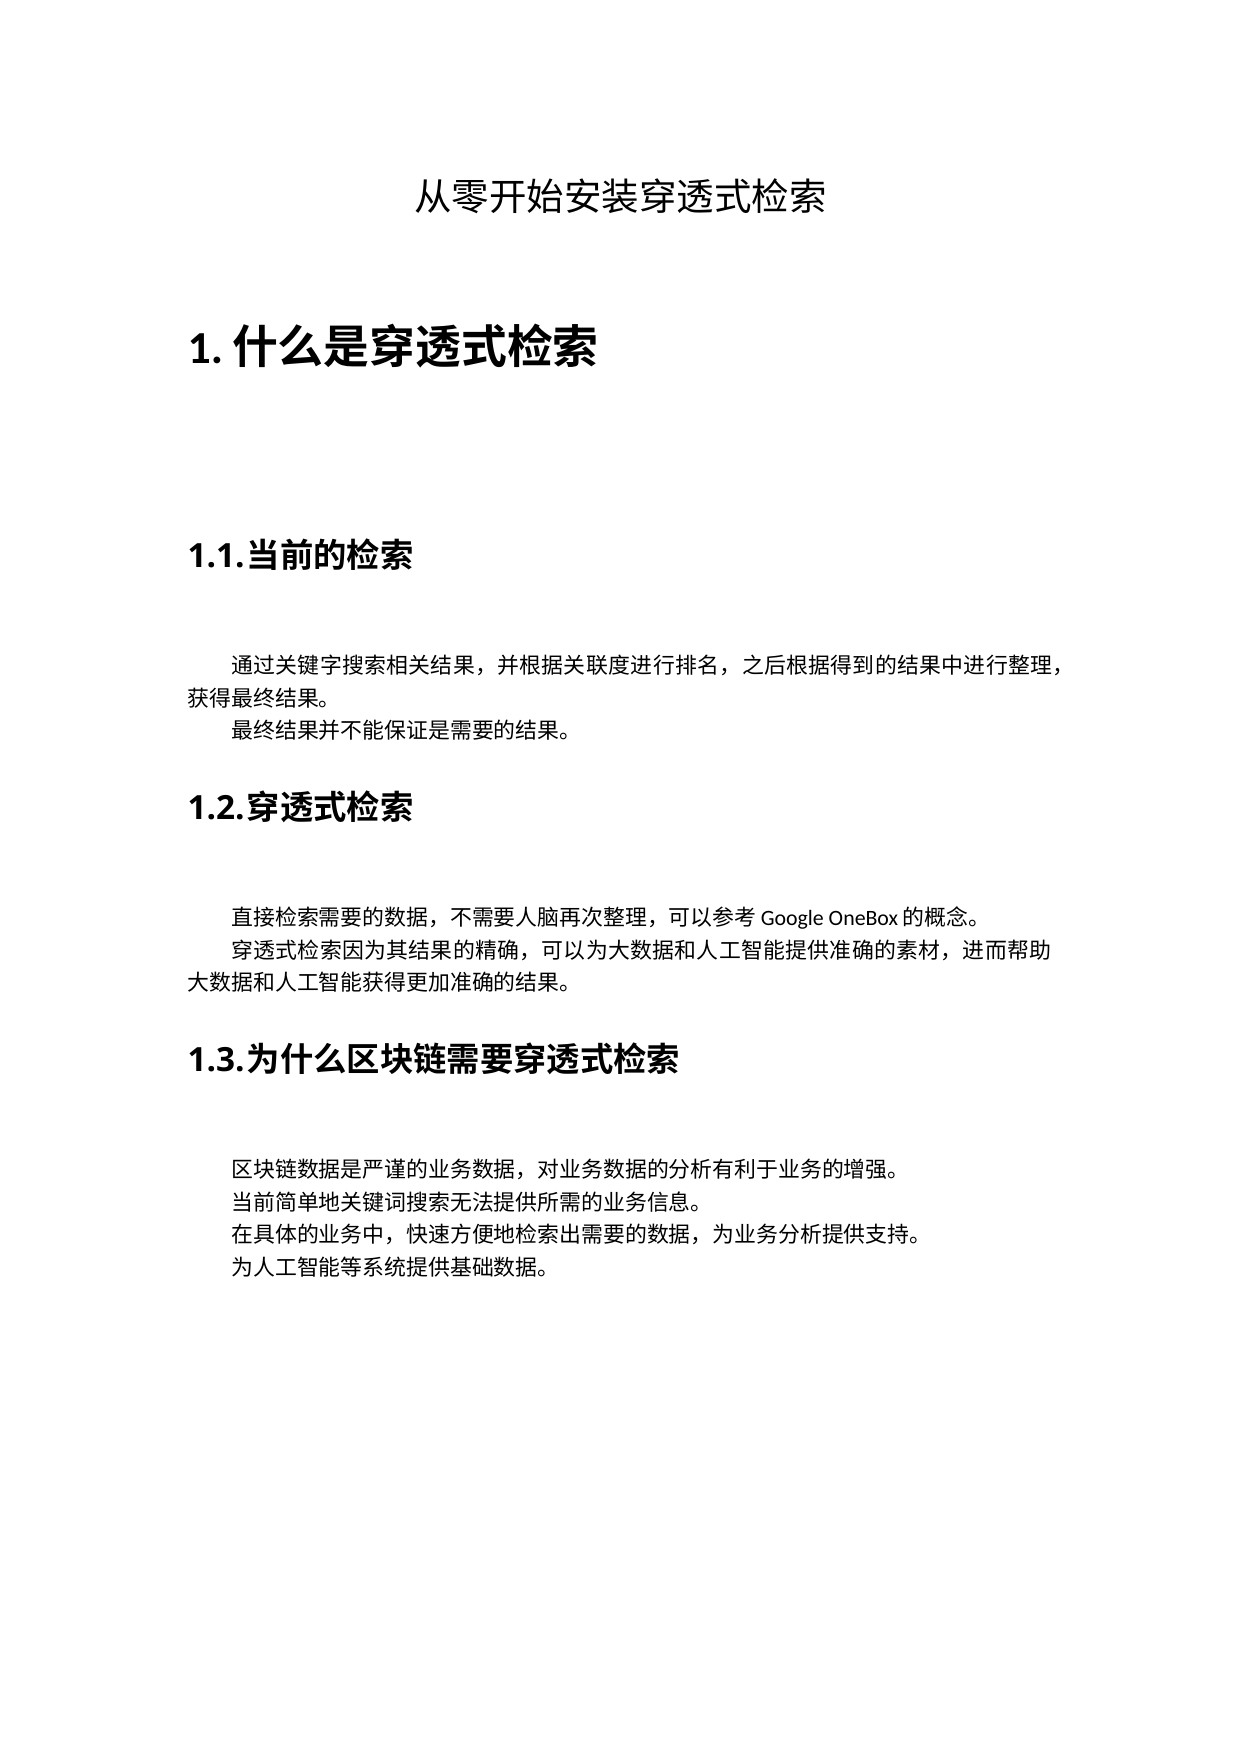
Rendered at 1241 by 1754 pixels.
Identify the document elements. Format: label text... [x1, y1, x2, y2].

text 通过关键字搜索相关结果，并根据关联度进行排名，之后根据得到的结果中进行整理，获得最终结果。 [187, 648, 1053, 713]
subtitle 什么是穿透式检索 [187, 295, 1053, 392]
subtitle 当前的检索 [187, 520, 1053, 585]
subtitle 为什么区块链需要穿透式检索 [187, 1024, 1053, 1089]
subtitle 穿透式检索 [187, 772, 1053, 837]
text 在具体的业务中，快速方便地检索出需要的数据，为业务分析提供支持。 [187, 1217, 1053, 1249]
text 当前简单地关键词搜索无法提供所需的业务信息。 [187, 1184, 1053, 1217]
text 为人工智能等系统提供基础数据。 [187, 1249, 1053, 1282]
text 穿透式检索因为其结果的精确，可以为大数据和人工智能提供准确的素材，进而帮助大数据和人工智能获得更加准确的结果。 [187, 932, 1053, 997]
text 最终结果并不能保证是需要的结果。 [231, 713, 1053, 745]
text 直接检索需要的数据，不需要人脑再次整理，可以参考Google OneBox的概念。 [187, 900, 1053, 932]
text 从零开始安装穿透式检索 [187, 162, 1053, 227]
text 区块链数据是严谨的业务数据，对业务数据的分析有利于业务的增强。 [187, 1152, 1053, 1184]
